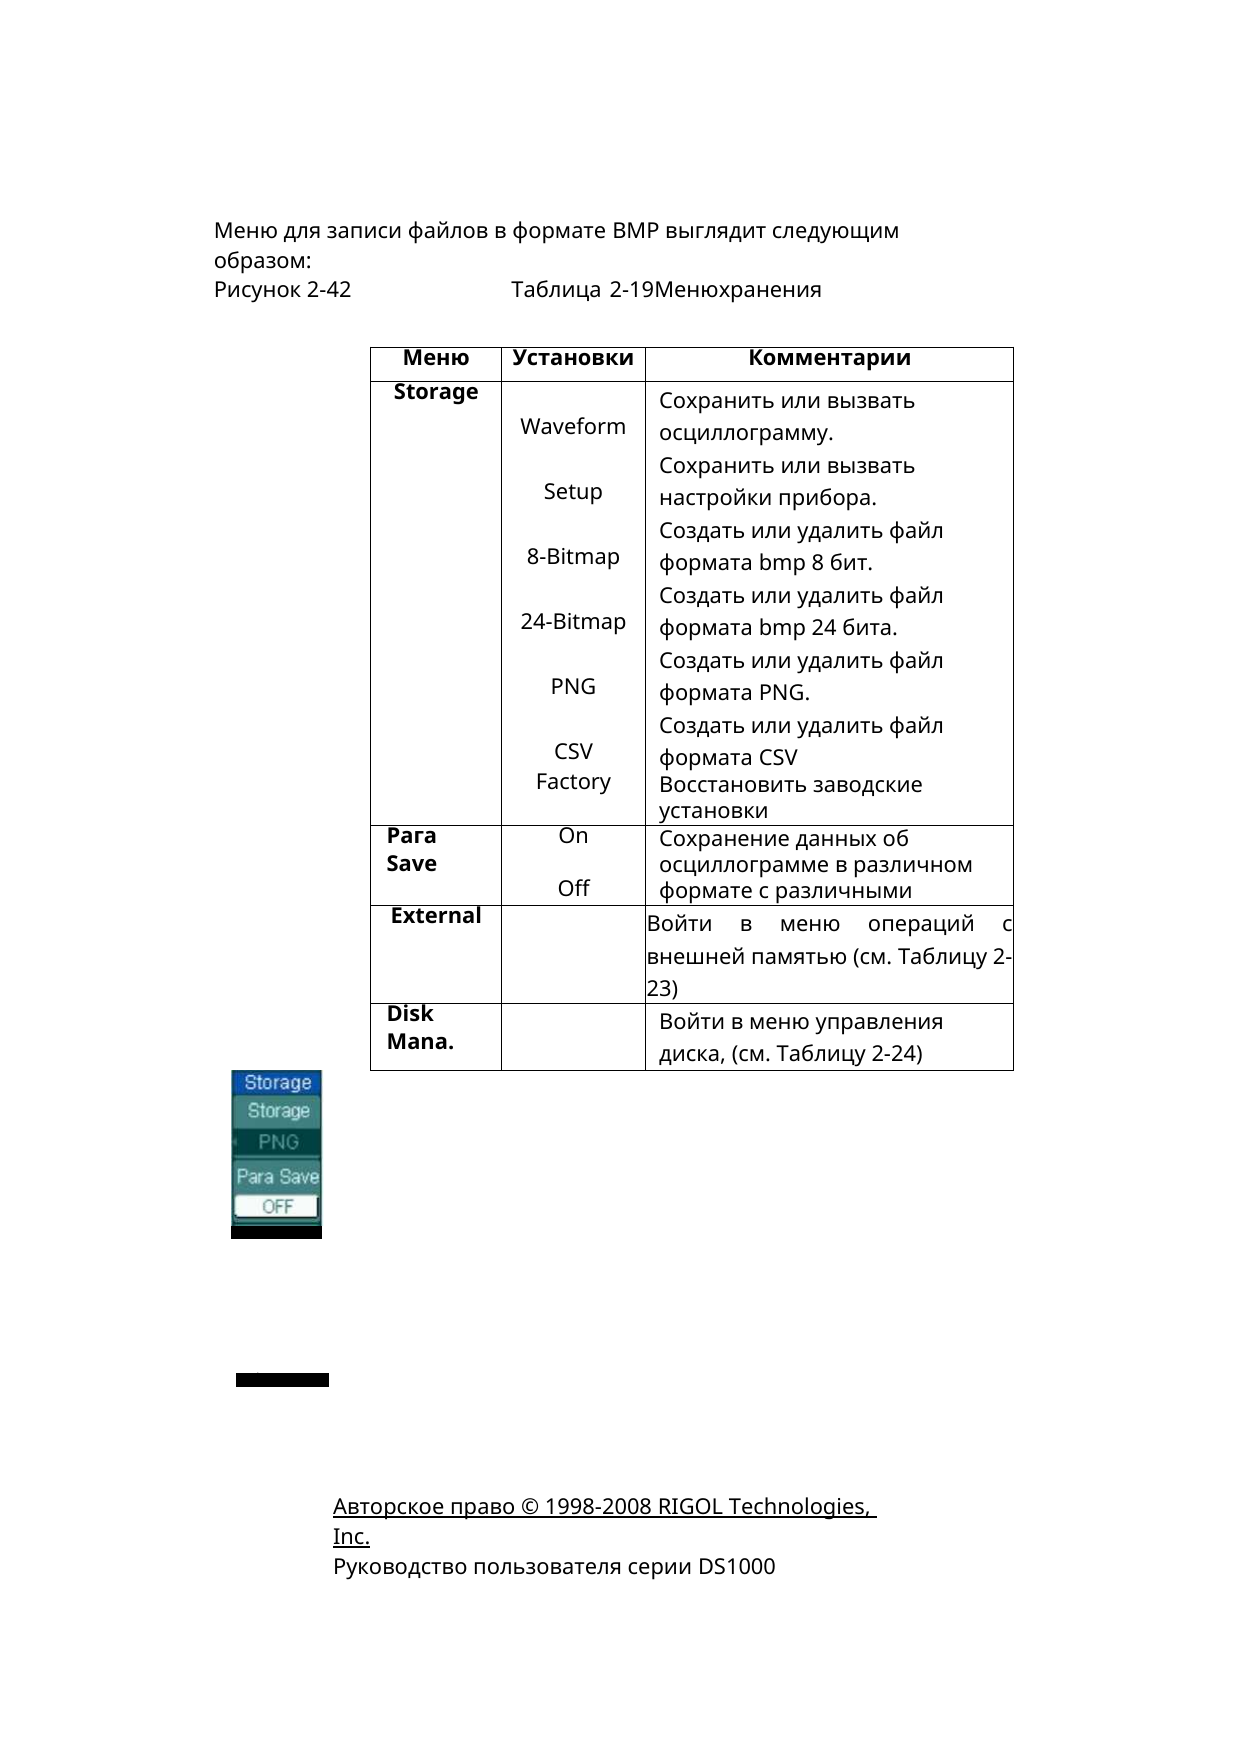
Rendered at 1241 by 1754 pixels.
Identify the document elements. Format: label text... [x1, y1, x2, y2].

table_cell [502, 906, 645, 1003]
table_header Установки [502, 348, 645, 381]
table_cell Disk Mana. [371, 1004, 501, 1069]
table_header Комментарии [646, 348, 1013, 381]
table_cell On Off [502, 826, 645, 904]
table_cell Сохранение данных об осциллограмме в различном формате с различными именами. [646, 826, 1013, 904]
table_cell Войти в меню операций с внешней памятью (см. Таблицу 2-23) [646, 906, 1013, 1003]
picture [231, 1070, 324, 1226]
table_cell Сохранить или вызвать осциллограмму. Сохранить или вызвать настройки прибора. Создать или удалить файл формата bmp 8 бит. Создать или удалить файл формата bmp 24 бита. Создать или удалить файл формата PNG. Создать или удалить файл формата CSV Восстановить заводские установки [646, 382, 1013, 824]
table_cell Рага Save [371, 826, 501, 904]
table_cell Войти в меню управления диска, (см. Таблицу 2-24) [646, 1004, 1013, 1069]
table_header Меню [371, 348, 501, 381]
table_cell [502, 1004, 645, 1069]
table_cell Waveform Setup 8-Bitmap 24-Bitmap PNG CSV Factory [502, 382, 645, 824]
table_cell Storage [371, 382, 501, 824]
table_cell External [371, 906, 501, 1003]
